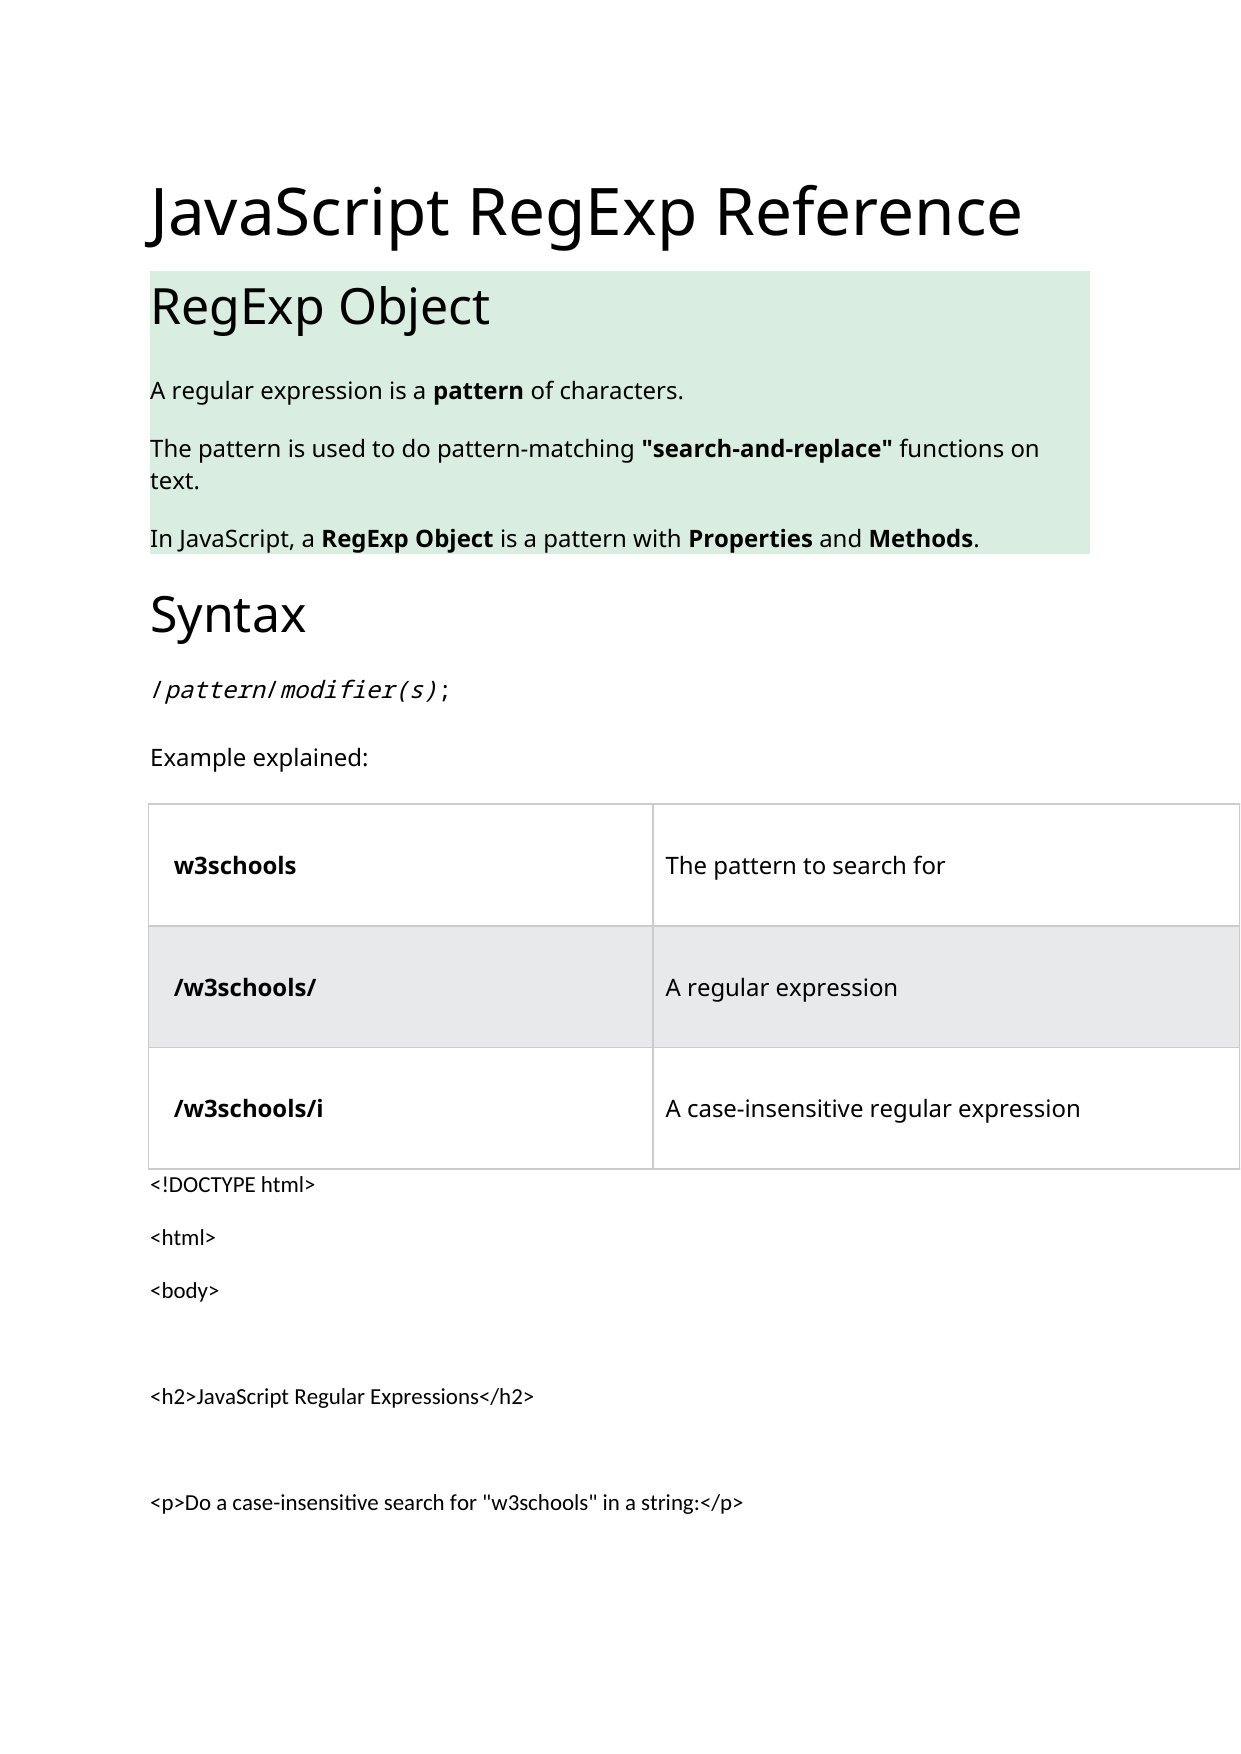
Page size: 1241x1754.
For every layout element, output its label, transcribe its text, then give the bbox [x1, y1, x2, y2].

text /pattern/modifier(s); [150, 673, 1090, 706]
text In JavaScript, a RegExp Object is a pattern with Properties and Methods. [150, 522, 1090, 554]
subtitle RegExp Object [150, 271, 1090, 339]
table_cell /w3schools/ [149, 927, 652, 1047]
subtitle Syntax [150, 579, 1090, 647]
table_header The pattern to search for [654, 805, 1239, 925]
table_header w3schools [149, 805, 652, 925]
table_cell A case-insensitive regular expression [654, 1048, 1239, 1168]
text The pattern is used to do pattern-matching "search-and-replace" functions on text. [150, 432, 1090, 497]
table_cell /w3schools/i [149, 1048, 652, 1168]
text <h2>JavaScript Regular Expressions</h2> [150, 1382, 1090, 1410]
text <body> [150, 1276, 1090, 1304]
text <html> [150, 1223, 1090, 1251]
table_cell A regular expression [654, 927, 1239, 1047]
text A regular expression is a pattern of characters. [150, 374, 1090, 407]
text <!DOCTYPE html> [150, 1170, 1090, 1198]
text JavaScript RegExp Reference [150, 166, 1090, 255]
text Example explained: [150, 741, 1090, 773]
text <p>Do a case-insensitive search for "w3schools" in a string:</p> [150, 1488, 1090, 1516]
